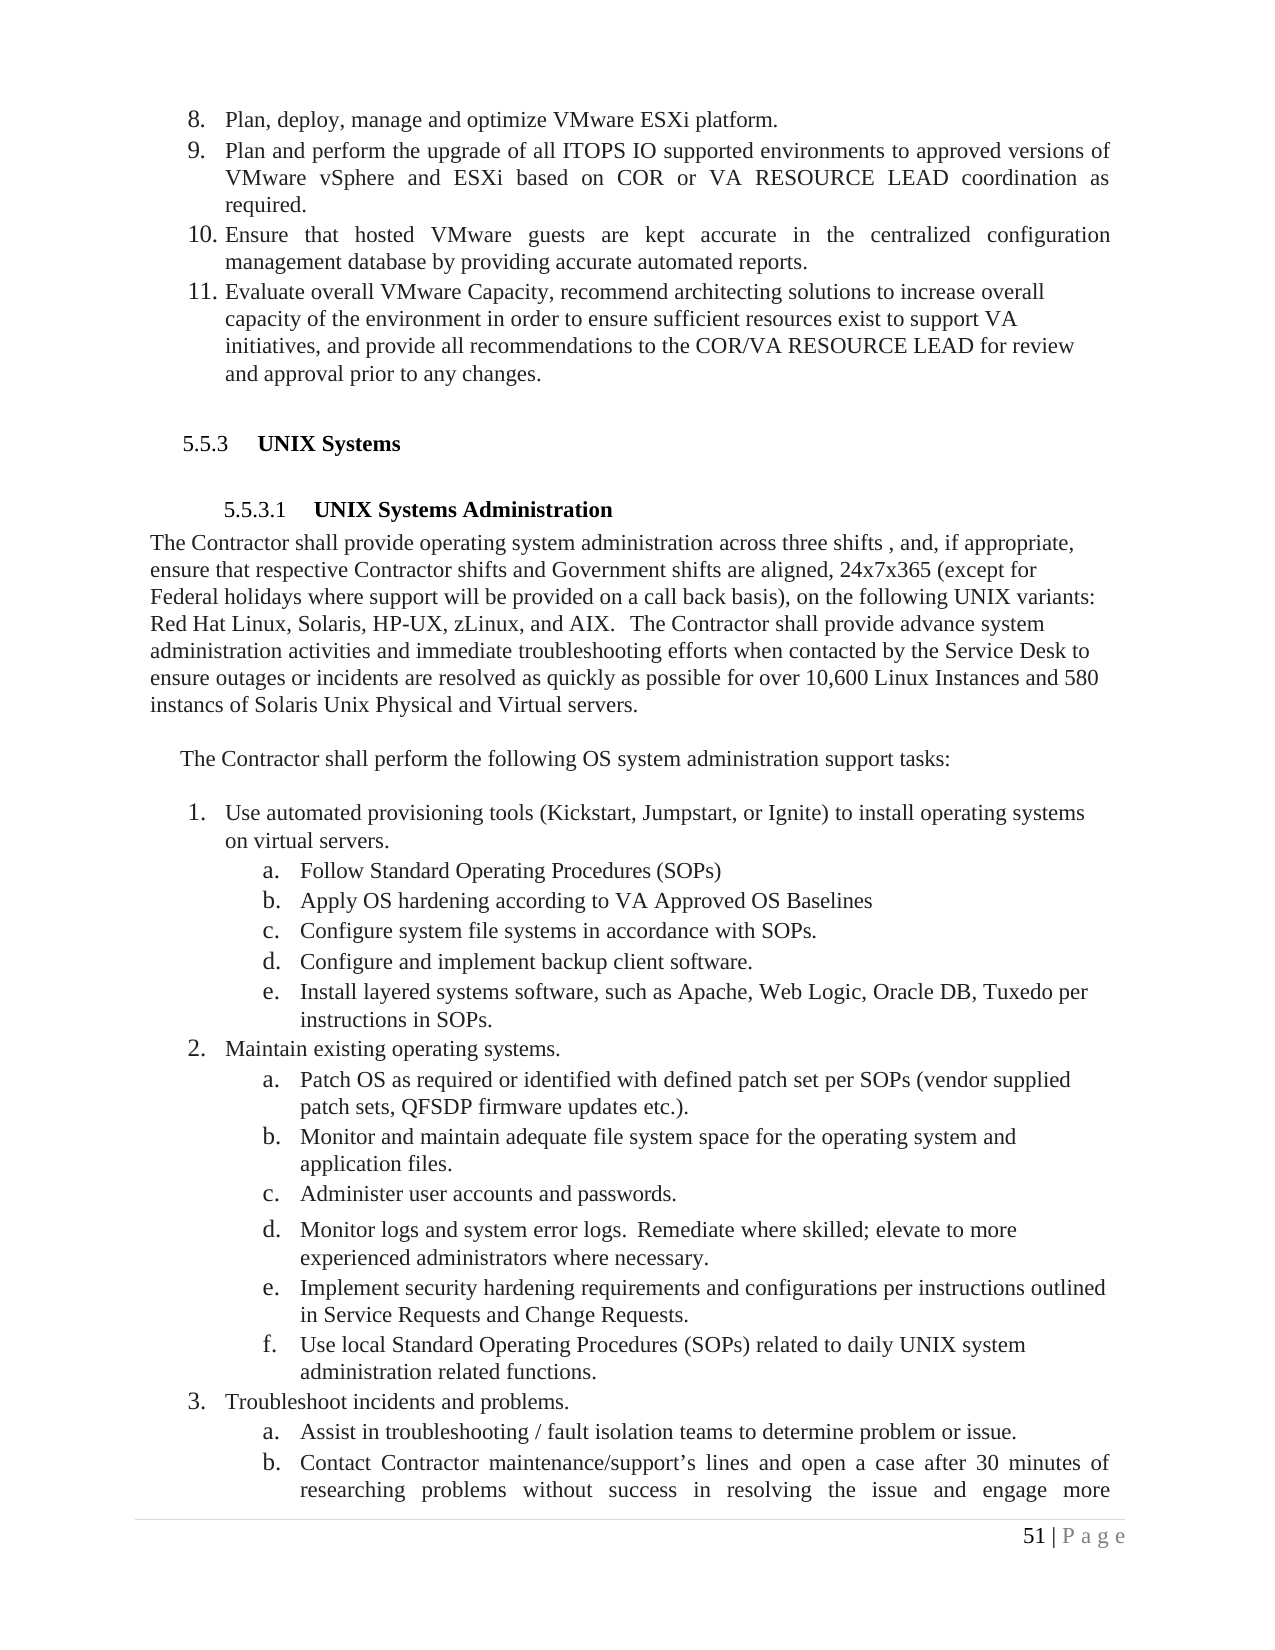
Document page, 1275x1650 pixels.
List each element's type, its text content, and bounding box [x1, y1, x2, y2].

list Configure system file systems in accordance with SOPs. [262, 915, 1110, 944]
list Plan and perform the upgrade of all ITOPS IO supported environments to approved versions of VMware vSphere and ESXi based on COR or VA RESOURCE LEAD coordination as required. [187, 135, 1110, 218]
text The Contractor shall provide operating system administration across three shifts , and, if appropriate, ensure that respective Contractor shifts and Government shifts are aligned, 24x7x365 (except for Federal holidays where support will be provided on a call back basis), on the following UNIX variants: Red Hat Linux, Solaris, HP-UX, zLinux, and AIX. The Contractor shall provide advance system administration activities and immediate troubleshooting efforts when contacted by the Service Desk to ensure outages or incidents are resolved as quickly as possible for over 10,600 Linux Instances and 580 instancs of Solaris Unix Physical and Virtual servers. [150, 528, 1110, 717]
list Use local Standard Operating Procedures (SOPs) related to daily UNIX system administration related functions. [262, 1329, 1110, 1384]
subtitle UNIX Systems Administration [223, 496, 1110, 522]
list Administer user accounts and passwords. [262, 1178, 1110, 1206]
list Configure and implement backup client software. [262, 946, 1110, 975]
list Use automated provisioning tools (Kickstart, Jumpstart, or Ignite) to install operating systems on virtual servers. [187, 797, 1110, 853]
list Patch OS as required or identified with defined patch set per SOPs (vendor supplied patch sets, QFSDP firmware updates etc.). [262, 1064, 1110, 1119]
list Follow Standard Operating Procedures (SOPs) [262, 855, 1110, 884]
subtitle UNIX Systems [182, 430, 1110, 456]
list Maintain existing operating systems. [187, 1033, 1110, 1062]
list Evaluate overall VMware Capacity, recommend architecting solutions to increase overall capacity of the environment in order to ensure sufficient resources exist to support VA initiatives, and provide all recommendations to the COR/VA RESOURCE LEAD for review and approval prior to any changes. [187, 276, 1110, 386]
list Implement security hardening requirements and configurations per instructions outlined in Service Requests and Change Requests. [262, 1272, 1110, 1327]
list Apply OS hardening according to VA Approved OS Baselines [262, 885, 1110, 914]
list Monitor logs and system error logs. Remediate where skilled; elevate to more experienced administrators where necessary. [262, 1214, 1110, 1270]
text The Contractor shall perform the following OS system administration support tasks: [180, 745, 1110, 771]
list Monitor and maintain adequate file system space for the operating system and application files. [262, 1121, 1110, 1177]
list Install layered systems software, such as Apache, Web Logic, Oracle DB, Tuxedo per instructions in SOPs. [262, 976, 1110, 1032]
list Plan, deploy, manage and optimize VMware ESXi platform. [187, 104, 1110, 133]
list Ensure that hosted VMware guests are kept accurate in the centralized configuration management database by providing accurate automated reports. [187, 219, 1110, 275]
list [262, 1447, 1110, 1503]
list Assist in troubleshooting / fault isolation teams to determine problem or issue. [262, 1416, 1110, 1445]
list Troubleshoot incidents and problems. [187, 1386, 1110, 1414]
